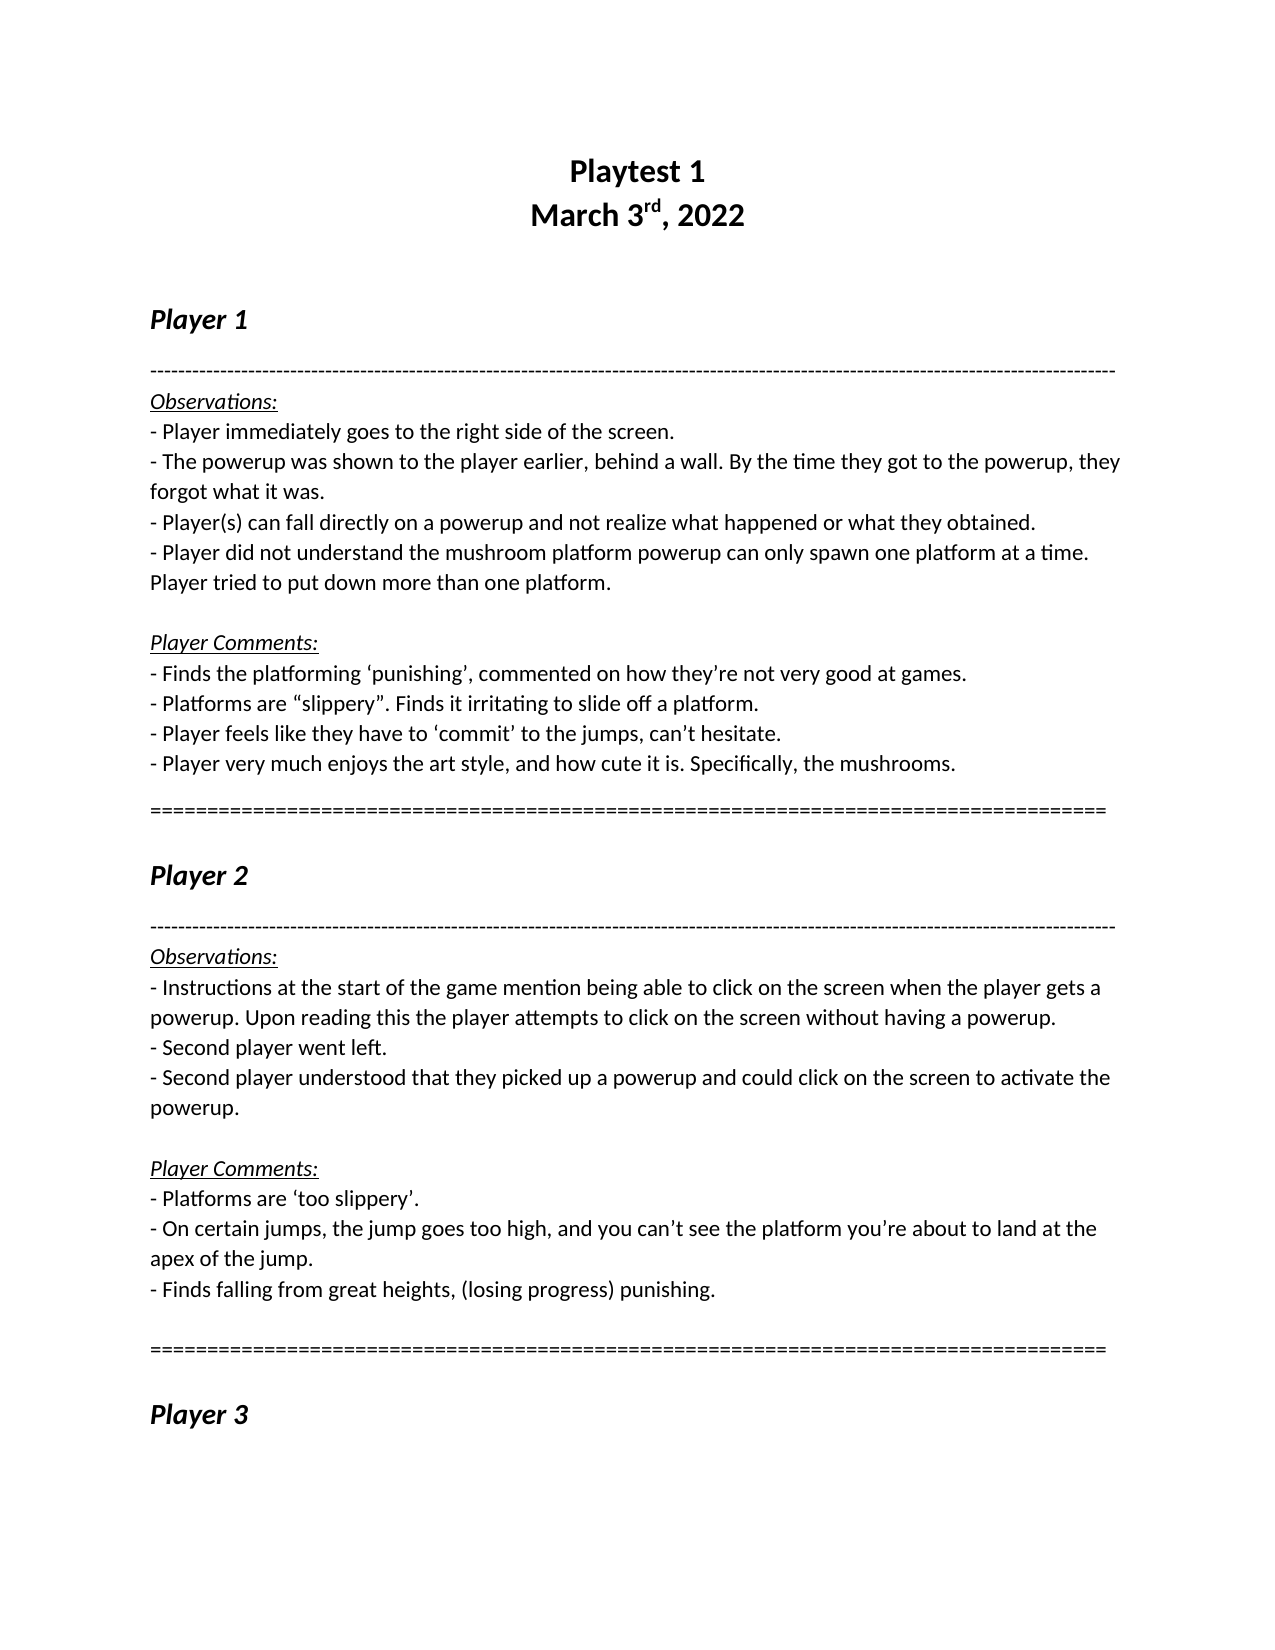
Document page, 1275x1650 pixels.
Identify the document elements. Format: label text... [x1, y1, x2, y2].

text ------------------------------------------------------------------------------------------------------------------------------------------ Observations: - Player immediately goes to the right side of the screen. - The powerup was shown to the player earlier, behind a wall. By the time they got to the powerup, they forgot what it was. - Player(s) can fall directly on a powerup and not realize what happened or what they obtained. - Player did not understand the mushroom platform powerup can only spawn one platform at a time. Player tried to put down more than one platform. Player Comments: - Finds the platforming ‘punishing’, commented on how they’re not very good at games. - Platforms are “slippery”. Finds it irritating to slide off a platform. - Player feels like they have to ‘commit’ to the jumps, can’t hesitate. - Player very much enjoys the art style, and how cute it is. Specifically, the mushrooms. [150, 357, 1125, 777]
text Playtest 1 March 3rd, 2022 [150, 150, 1125, 235]
text ------------------------------------------------------------------------------------------------------------------------------------------ Observations: - Instructions at the start of the game mention being able to click on the screen when the player gets a powerup. Upon reading this the player attempts to click on the screen without having a powerup. - Second player went left. - Second player understood that they picked up a powerup and could click on the screen to activate the powerup. Player Comments: - Platforms are ‘too slippery’. - On certain jumps, the jump goes too high, and you can’t see the platform you’re about to land at the apex of the jump. - Finds falling from great heights, (losing progress) punishing. ==================================================================================== Player 3 [150, 912, 1125, 1432]
text ==================================================================================== Player 2 [150, 796, 1125, 893]
text Player 1 [150, 301, 1125, 337]
